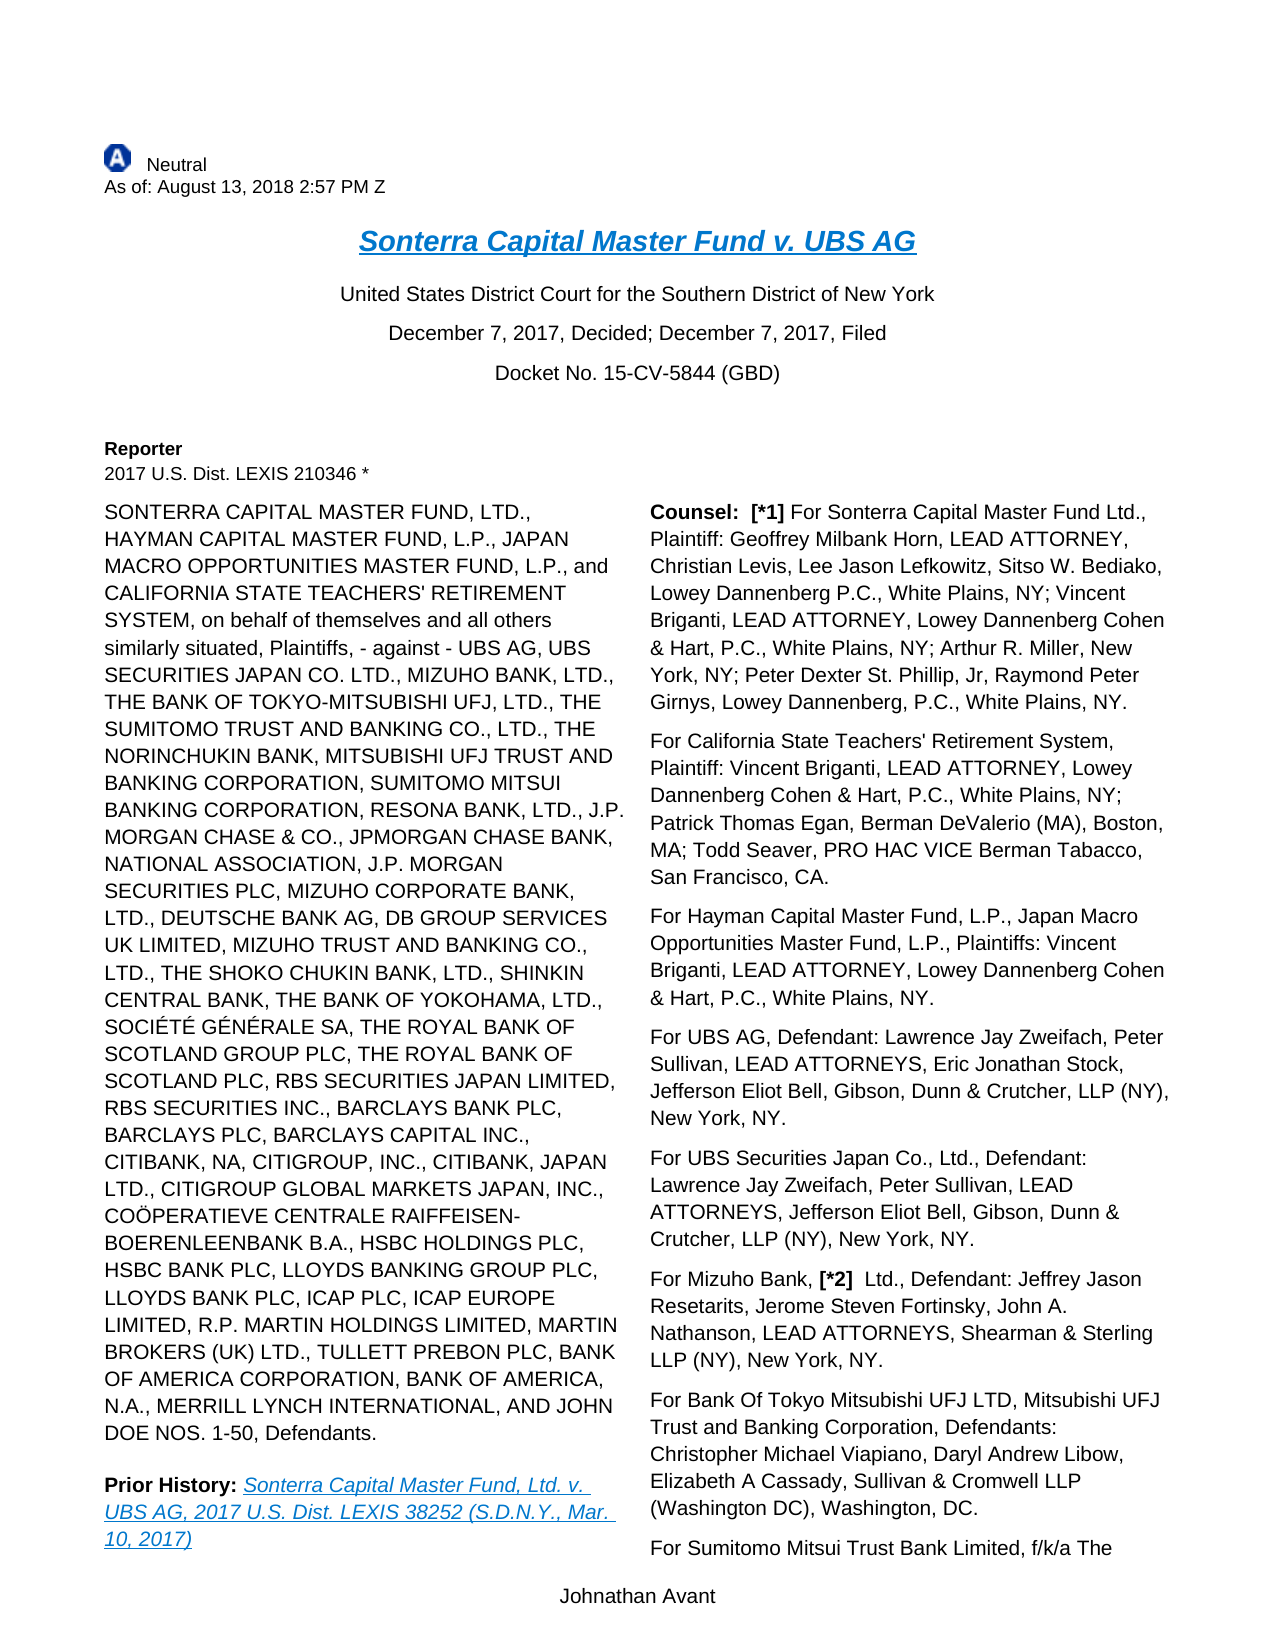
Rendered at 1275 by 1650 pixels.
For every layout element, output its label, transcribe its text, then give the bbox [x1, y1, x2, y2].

text Prior History: Sonterra Capital Master Fund, Ltd. v. UBS AG, 2017 U.S. Dist. LEXIS 38252 (S.D.N.Y., Mar. 10, 2017) [104, 1470, 625, 1551]
subtitle Sonterra Capital Master Fund v. UBS AG [104, 222, 1171, 258]
text For UBS Securities Japan Co., Ltd., Defendant: Lawrence Jay Zweifach, Peter Sullivan, LEAD ATTORNEYS, Jefferson Eliot Bell, Gibson, Dunn & Crutcher, LLP (NY), New York, NY. [650, 1143, 1171, 1251]
text Neutral As of: August 13, 2018 2:57 PM Z [104, 145, 1171, 197]
text For California State Teachers' Retirement System, Plaintiff: Vincent Briganti, LEAD ATTORNEY, Lowey Dannenberg Cohen & Hart, P.C., White Plains, NY; Patrick Thomas Egan, Berman DeValerio (MA), Boston, MA; Todd Seaver, PRO HAC VICE Berman Tabacco, San Francisco, CA. [650, 726, 1171, 888]
text For Bank Of Tokyo Mitsubishi UFJ LTD, Mitsubishi UFJ Trust and Banking Corporation, Defendants: Christopher Michael Viapiano, Daryl Andrew Libow, Elizabeth A Cassady, Sullivan & Cromwell LLP (Washington DC), Washington, DC. [650, 1384, 1171, 1520]
picture [104, 144, 131, 172]
text December 7, 2017, Decided; December 7, 2017, Filed [104, 318, 1171, 345]
text SONTERRA CAPITAL MASTER FUND, LTD., HAYMAN CAPITAL MASTER FUND, L.P., JAPAN MACRO OPPORTUNITIES MASTER FUND, L.P., and CALIFORNIA STATE TEACHERS' RETIREMENT SYSTEM, on behalf of themselves and all others similarly situated, Plaintiffs, - against - UBS AG, UBS SECURITIES JAPAN CO. LTD., MIZUHO BANK, LTD., THE BANK OF TOKYO-MITSUBISHI UFJ, LTD., THE SUMITOMO TRUST AND BANKING CO., LTD., THE NORINCHUKIN BANK, MITSUBISHI UFJ TRUST AND BANKING CORPORATION, SUMITOMO MITSUI BANKING CORPORATION, RESONA BANK, LTD., J.P. MORGAN CHASE & CO., JPMORGAN CHASE BANK, NATIONAL ASSOCIATION, J.P. MORGAN SECURITIES PLC, MIZUHO CORPORATE BANK, LTD., DEUTSCHE BANK AG, DB GROUP SERVICES UK LIMITED, MIZUHO TRUST AND BANKING CO., LTD., THE SHOKO CHUKIN BANK, LTD., SHINKIN CENTRAL BANK, THE BANK OF YOKOHAMA, LTD., SOCIÉTÉ GÉNÉRALE SA, THE ROYAL BANK OF SCOTLAND GROUP PLC, THE ROYAL BANK OF SCOTLAND PLC, RBS SECURITIES JAPAN LIMITED, RBS SECURITIES INC., BARCLAYS BANK PLC, BARCLAYS PLC, BARCLAYS CAPITAL INC., CITIBANK, NA, CITIGROUP, INC., CITIBANK, JAPAN LTD., CITIGROUP GLOBAL MARKETS JAPAN, INC., COÖPERATIEVE CENTRALE RAIFFEISEN-BOERENLEENBANK B.A., HSBC HOLDINGS PLC, HSBC BANK PLC, LLOYDS BANKING GROUP PLC, LLOYDS BANK PLC, ICAP PLC, ICAP EUROPE LIMITED, R.P. MARTIN HOLDINGS LIMITED, MARTIN BROKERS (UK) LTD., TULLETT PREBON PLC, BANK OF AMERICA CORPORATION, BANK OF AMERICA, N.A., MERRILL LYNCH INTERNATIONAL, AND JOHN DOE NOS. 1-50, Defendants. [104, 497, 625, 1445]
text For Hayman Capital Master Fund, L.P., Japan Macro Opportunities Master Fund, L.P., Plaintiffs: Vincent Briganti, LEAD ATTORNEY, Lowey Dannenberg Cohen & Hart, P.C., White Plains, NY. [650, 901, 1171, 1009]
text For Mizuho Bank, [*2] Ltd., Defendant: Jeffrey Jason Resetarits, Jerome Steven Fortinsky, John A. Nathanson, LEAD ATTORNEYS, Shearman & Sterling LLP (NY), New York, NY. [650, 1263, 1171, 1372]
text Counsel: [*1] For Sonterra Capital Master Fund Ltd., Plaintiff: Geoffrey Milbank Horn, LEAD ATTORNEY, Christian Levis, Lee Jason Lefkowitz, Sitso W. Bediako, Lowey Dannenberg P.C., White Plains, NY; Vincent Briganti, LEAD ATTORNEY, Lowey Dannenberg Cohen & Hart, P.C., White Plains, NY; Arthur R. Miller, New York, NY; Peter Dexter St. Phillip, Jr, Raymond Peter Girnys, Lowey Dannenberg, P.C., White Plains, NY. [650, 497, 1171, 713]
text For UBS AG, Defendant: Lawrence Jay Zweifach, Peter Sullivan, LEAD ATTORNEYS, Eric Jonathan Stock, Jefferson Eliot Bell, Gibson, Dunn & Crutcher, LLP (NY), New York, NY. [650, 1022, 1171, 1130]
text 2017 U.S. Dist. LEXIS 210346 * [104, 459, 1171, 484]
text Docket No. 15-CV-5844 (GBD) [104, 358, 1171, 385]
text Reporter [104, 434, 1171, 459]
text United States District Court for the Southern District of New York [104, 278, 1171, 306]
